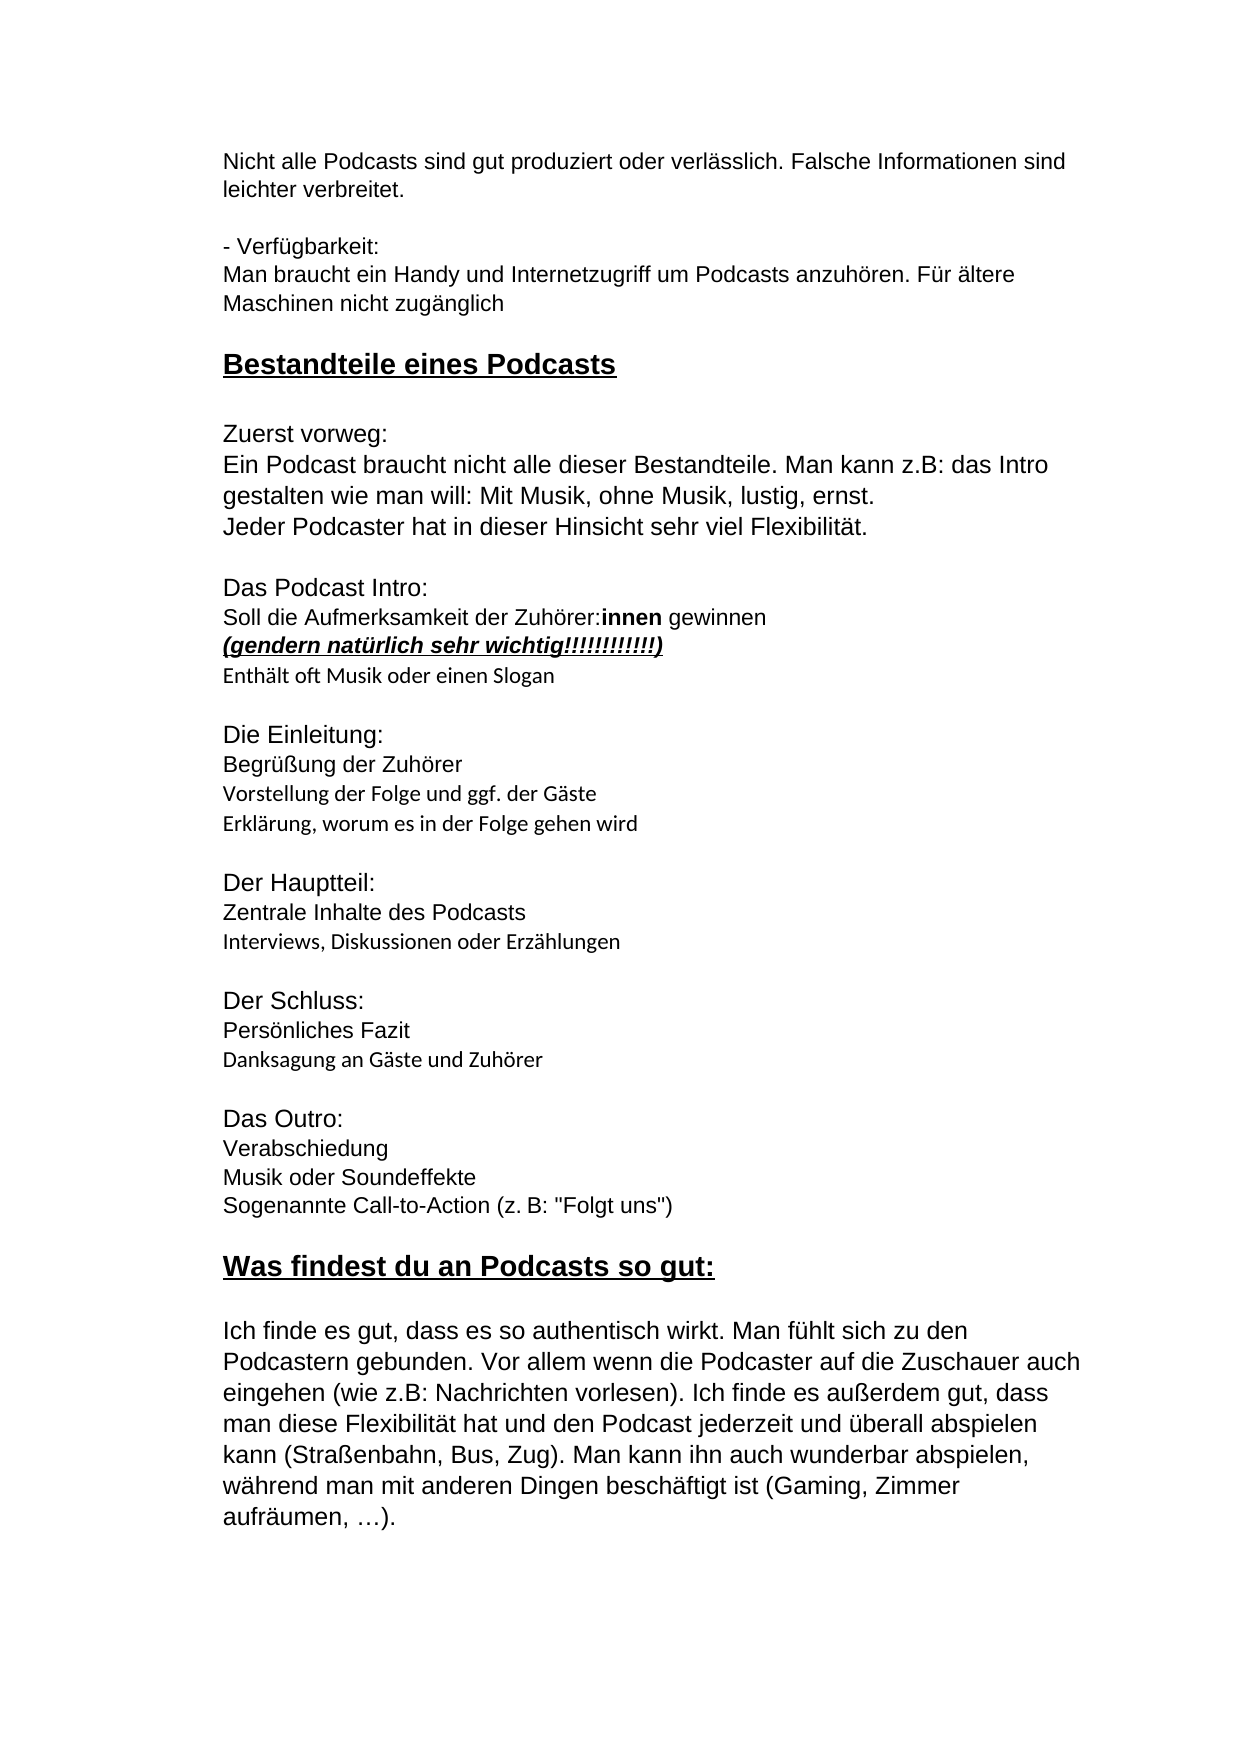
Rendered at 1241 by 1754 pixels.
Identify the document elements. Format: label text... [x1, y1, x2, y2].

list Bestandteile eines Podcasts [223, 347, 1093, 380]
list Die Einleitung: [223, 719, 1093, 748]
list Das Podcast Intro: Soll die Aufmerksamkeit der Zuhörer:innen gewinnen [223, 573, 1093, 630]
list Enthält oft Musik oder einen Slogan [223, 661, 1093, 689]
list - Verfügbarkeit: [223, 233, 1093, 259]
list Das Outro: [223, 1104, 1093, 1133]
list Persönliches Fazit [223, 1017, 1093, 1043]
list Man braucht ein Handy und Internetzugriff um Podcasts anzuhören. Für ältere Maschinen nicht zugänglich [223, 261, 1093, 316]
list Der Hauptteil: [223, 868, 1093, 897]
list Ich finde es gut, dass es so authentisch wirkt. Man fühlt sich zu den Podcastern gebunden. Vor allem wenn die Podcaster auf die Zuschauer auch eingehen (wie z.B: Nachrichten vorlesen). Ich finde es außerdem gut, dass man diese Flexibilität hat und den Podcast jederzeit und überall abspielen kann (Straßenbahn, Bus, Zug). Man kann ihn auch wunderbar abspielen, während man mit anderen Dingen beschäftigt ist (Gaming, Zimmer aufräumen, …). [223, 1285, 1093, 1531]
list Jeder Podcaster hat in dieser Hinsicht sehr viel Flexibilität. [223, 512, 1093, 541]
list Zuerst vorweg: Ein Podcast braucht nicht alle dieser Bestandteile. Man kann z.B: das Intro gestalten wie man will: Mit Musik, ohne Musik, lustig, ernst. [223, 419, 1093, 510]
list Vorstellung der Folge und ggf. der Gäste [223, 779, 1093, 807]
list Danksagung an Gäste und Zuhörer [223, 1046, 1093, 1073]
list Interviews, Diskussionen oder Erzählungen [223, 927, 1093, 955]
list Nicht alle Podcasts sind gut produziert oder verlässlich. Falsche Informationen sind leichter verbreitet. [223, 148, 1093, 202]
list Verabschiedung Musik oder Soundeffekte Sogenannte Call-to-Action (z. B: "Folgt uns") [223, 1135, 1093, 1218]
list Der Schluss: [223, 986, 1093, 1015]
list Was findest du an Podcasts so gut: [223, 1249, 1093, 1282]
list (gendern natürlich sehr wichtig!!!!!!!!!!!!) [223, 632, 1093, 659]
list Zentrale Inhalte des Podcasts [223, 899, 1093, 925]
list Begrüßung der Zuhörer [223, 751, 1093, 777]
list Erklärung, worum es in der Folge gehen wird [223, 809, 1093, 837]
